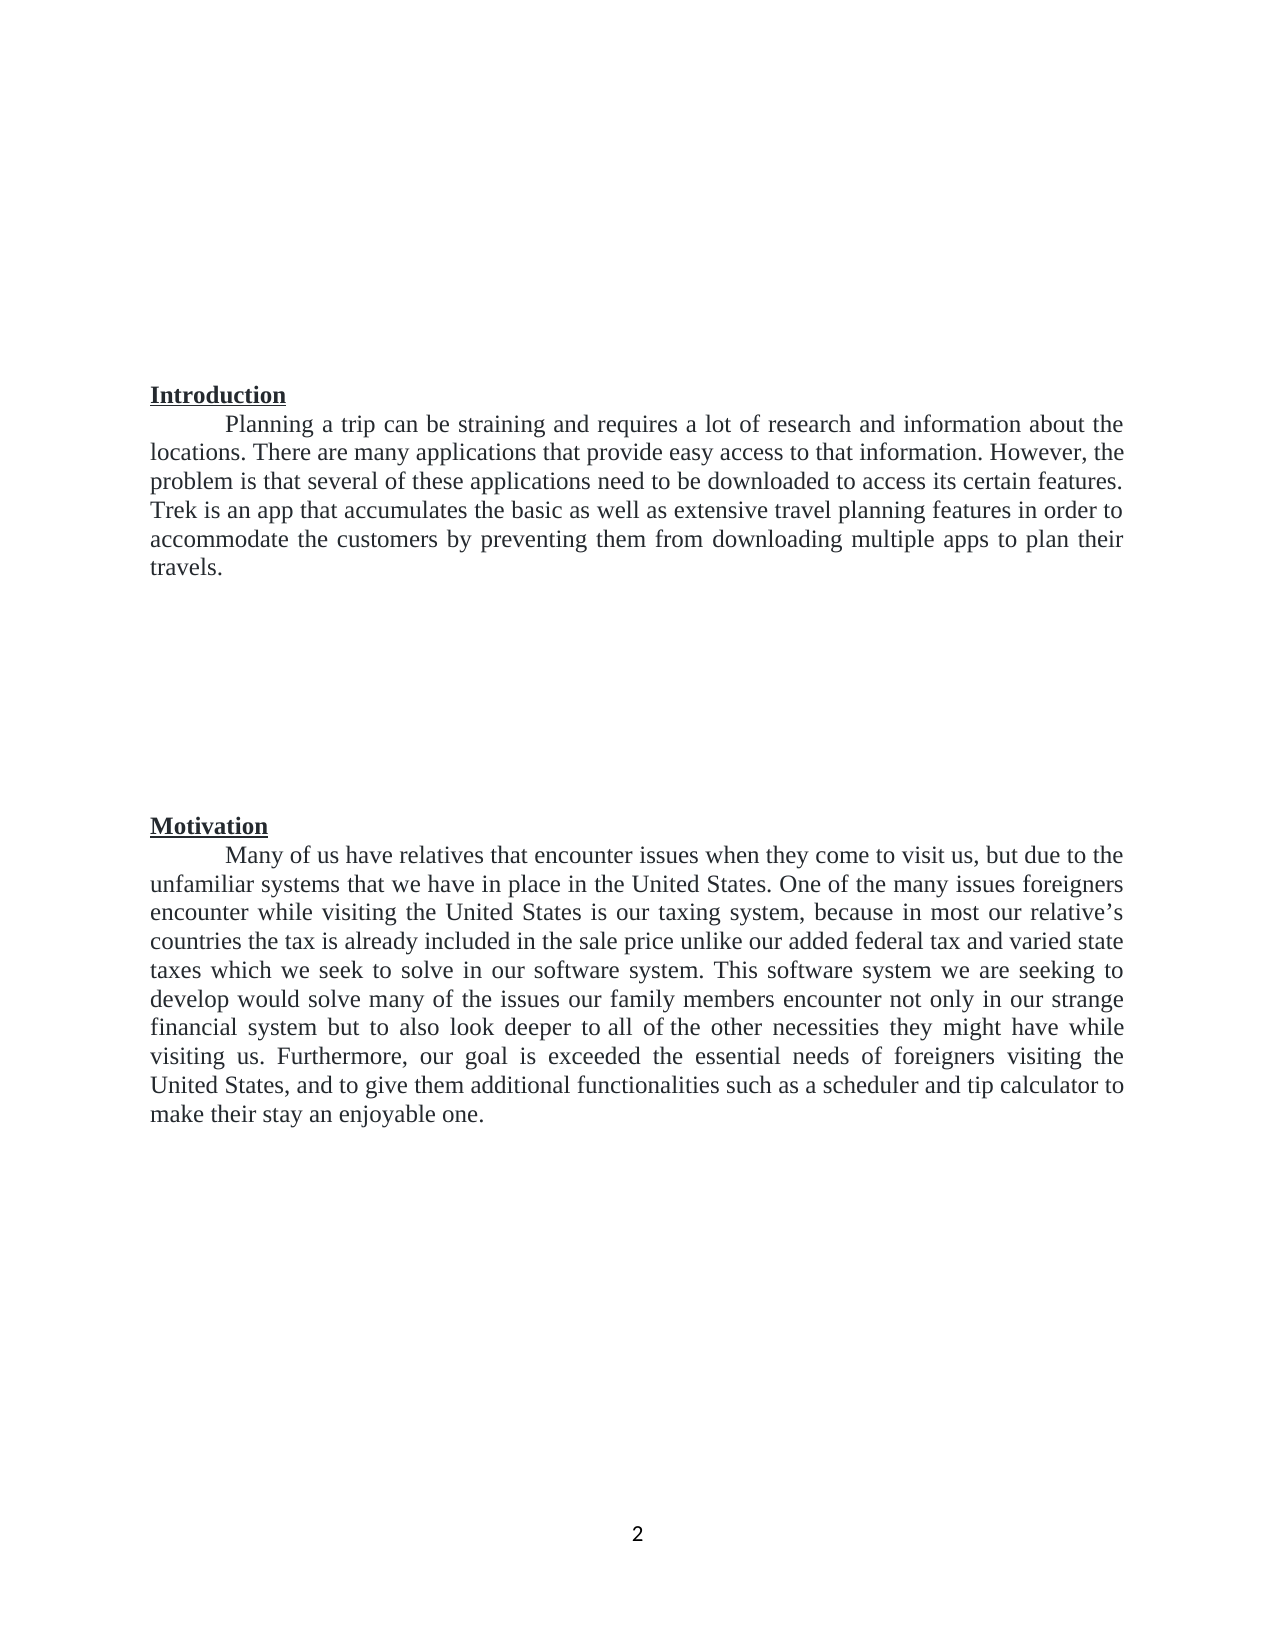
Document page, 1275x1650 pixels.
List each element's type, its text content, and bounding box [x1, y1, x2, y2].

text Many of us have relatives that encounter issues when they come to visit us, but due to the unfamiliar systems that we have in place in the United States. One of the many issues foreigners encounter while visiting the United States is our taxing system, because in most our relative’s countries the tax is already included in the sale price unlike our added federal tax and varied state taxes which we seek to solve in our software system. This software system we are seeking to develop would solve many of the issues our family members encounter not only in our strange financial system but to also look deeper to all of the other necessities they might have while visiting us. Furthermore, our goal is exceeded the essential needs of foreigners visiting the United States, and to give them additional functionalities such as a scheduler and tip calculator to make their stay an enjoyable one. [150, 840, 1125, 1127]
text Motivation [150, 811, 1125, 840]
text Planning a trip can be straining and requires a lot of research and information about the locations. There are many applications that provide easy access to that information. However, the problem is that several of these applications need to be downloaded to access its certain features. Trek is an app that accumulates the basic as well as extensive travel planning features in order to accommodate the customers by preventing them from downloading multiple apps to plan their travels. [150, 409, 1125, 581]
text Introduction [150, 380, 1125, 409]
